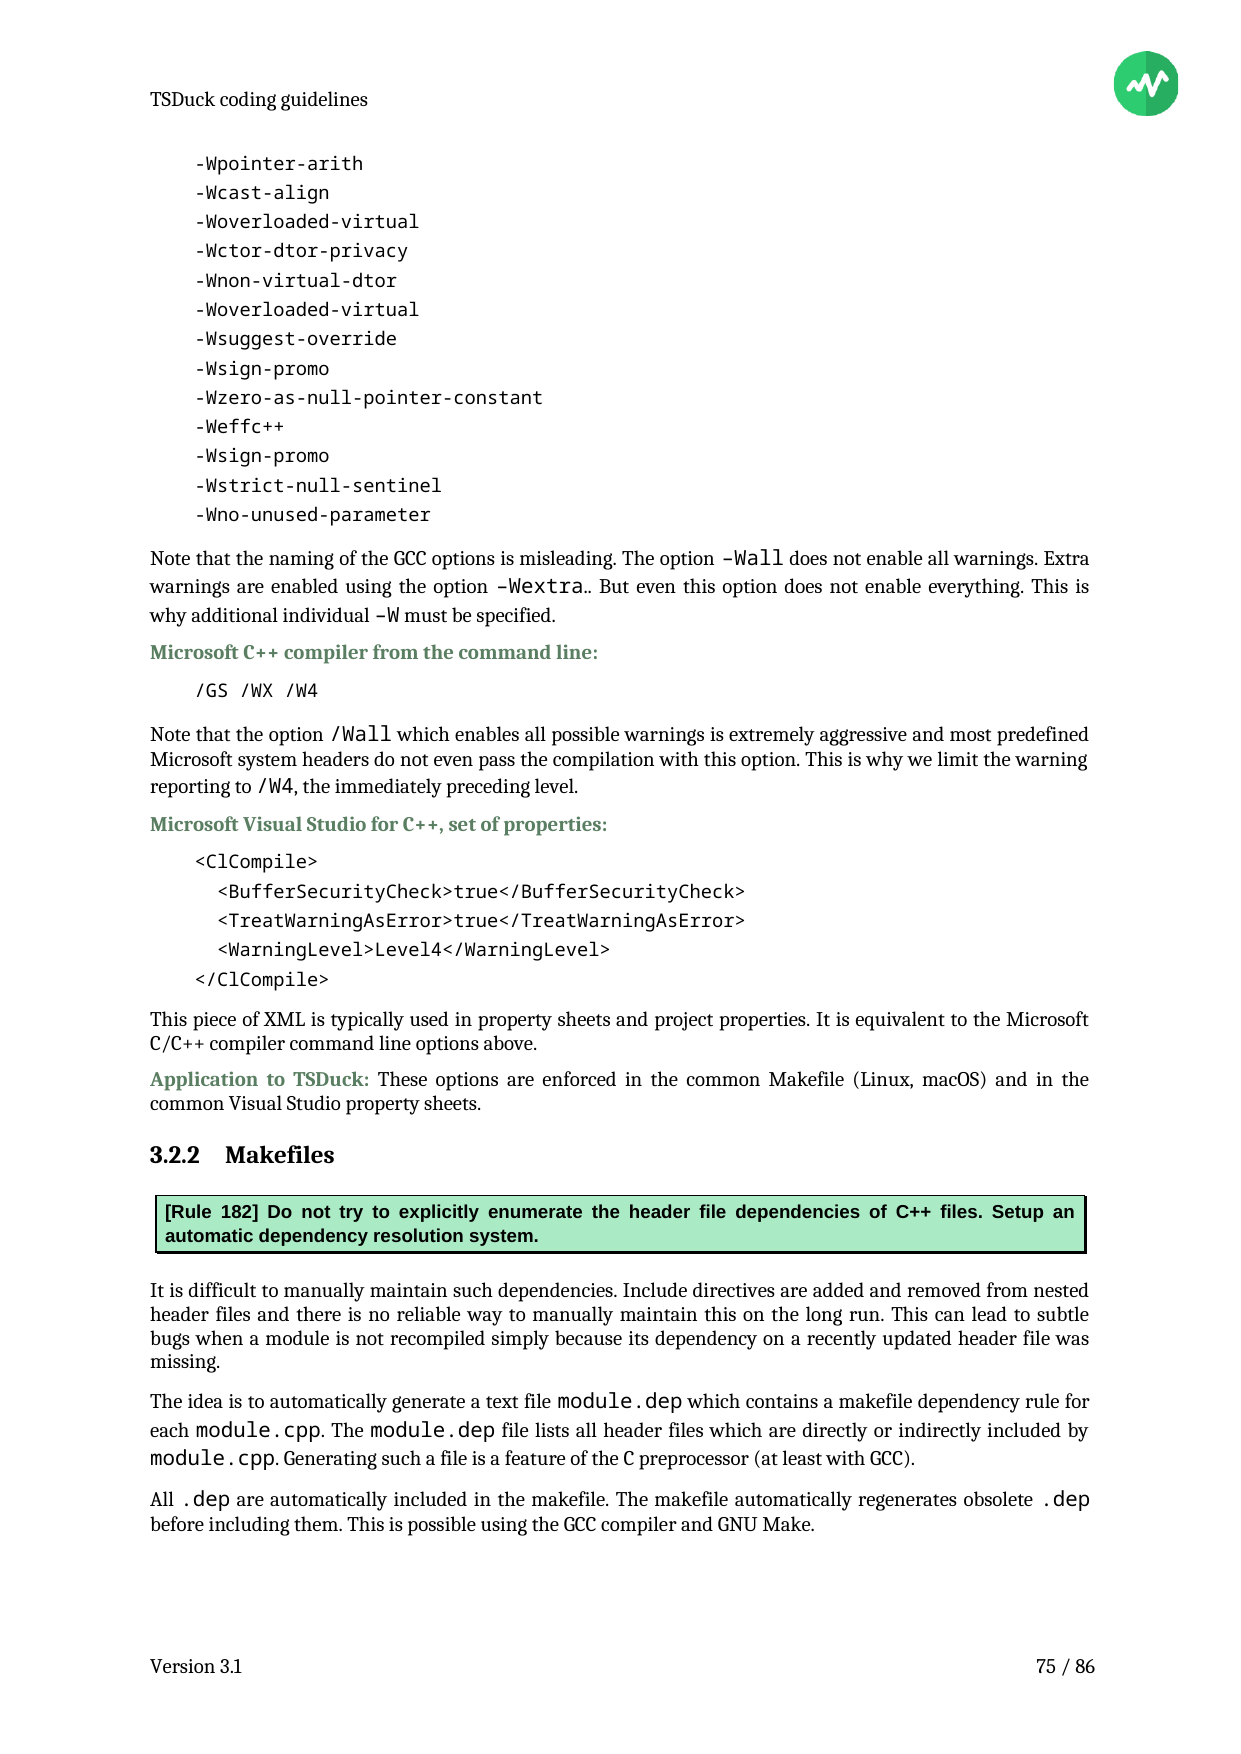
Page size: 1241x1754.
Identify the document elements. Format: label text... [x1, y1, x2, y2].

text <BufferSecurityCheck>true</BufferSecurityCheck> [194, 878, 1090, 904]
text It is difficult to manually maintain such dependencies. Include directives are added and removed from nested header files and there is no reliable way to manually maintain this on the long run. This can lead to subtle bugs when a module is not recompiled simply because its dependency on a recently updated header file was missing. [150, 1278, 1090, 1374]
text -Wzero-as-null-pointer-constant [194, 384, 1090, 410]
text -Wno-unused-parameter [194, 501, 1090, 527]
text Application to TSDuck: These options are enforced in the common Makefile (Linux, macOS) and in the common Visual Studio property sheets. [150, 1068, 1090, 1116]
text -Wctor-dtor-privacy [194, 238, 1090, 263]
text The idea is to automatically generate a text file module.dep which contains a makefile dependency rule for each module.cpp. The module.dep file lists all header files which are directly or indirectly included by module.cpp. Generating such a file is a feature of the C preprocessor (at least with GCC). [150, 1387, 1090, 1472]
text -Woverloaded-virtual [194, 208, 1090, 234]
text -Weffc++ [194, 413, 1090, 439]
text -Wnon-virtual-dtor [194, 267, 1090, 293]
text -Wpointer-arith [194, 150, 1090, 176]
text -Wsuggest-override [194, 326, 1090, 351]
text Note that the option /Wall which enables all possible warnings is extremely aggressive and most predefined Microsoft system headers do not even pass the compilation with this option. This is why we limit the warning reporting to /W4, the immediately preceding level. [150, 719, 1090, 800]
text </ClCompile> [194, 966, 1090, 991]
text Note that the naming of the GCC options is misleading. The option –Wall does not enable all warnings. Extra warnings are enabled using the option –Wextra.. But even this option does not enable everything. This is why additional individual –W must be specified. [150, 543, 1090, 628]
subtitle Makefiles [150, 1141, 1090, 1170]
text /GS /WX /W4 [194, 677, 1090, 703]
text Microsoft Visual Studio for C++, set of properties: [150, 812, 1090, 836]
text All .dep are automatically included in the makefile. The makefile automatically regenerates obsolete .dep before including them. This is possible using the GCC compiler and GNU Make. [150, 1484, 1090, 1537]
text <ClCompile> [194, 849, 1090, 874]
text -Wsign-promo [194, 443, 1090, 468]
text -Woverloaded-virtual [194, 296, 1090, 322]
text <WarningLevel>Level4</WarningLevel> [194, 937, 1090, 962]
text -Wsign-promo [194, 355, 1090, 380]
text <TreatWarningAsError>true</TreatWarningAsError> [194, 907, 1090, 933]
text Microsoft C++ compiler from the command line: [150, 641, 1090, 665]
text This piece of XML is typically used in property sheets and project properties. It is equivalent to the Microsoft C/C++ compiler command line options above. [150, 1008, 1090, 1056]
text -Wstrict-null-sentinel [194, 472, 1090, 497]
picture [1113, 51, 1179, 116]
text -Wcast-align [194, 179, 1090, 205]
